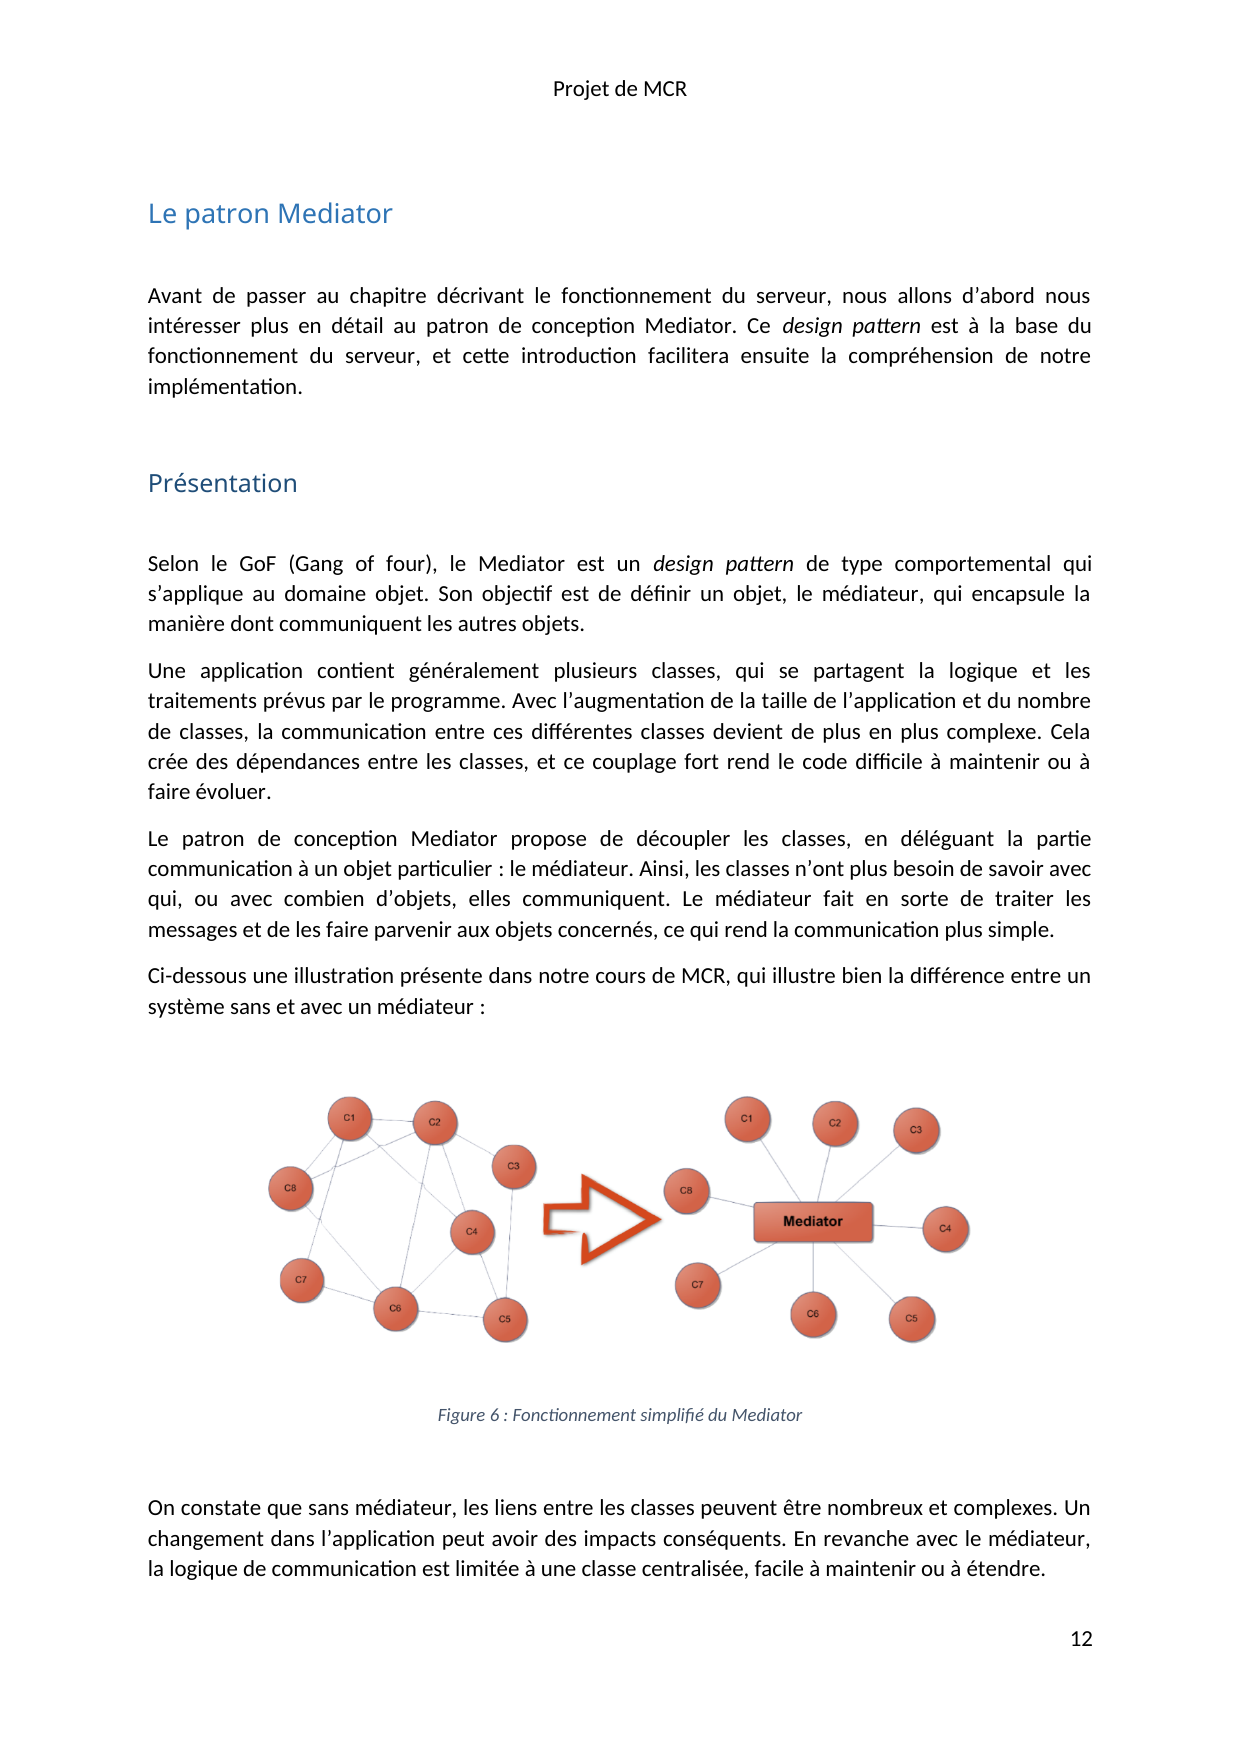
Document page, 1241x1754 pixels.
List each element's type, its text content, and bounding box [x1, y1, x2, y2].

text On constate que sans médiateur, les liens entre les classes peuvent être nombreux et complexes. Un changement dans l’application peut avoir des impacts conséquents. En revanche avec le médiateur, la logique de communication est limitée à une classe centralisée, facile à maintenir ou à étendre. [148, 1493, 1093, 1582]
text Selon le GoF (Gang of four), le Mediator est un design pattern de type comportemental qui s’applique au domaine objet. Son objectif est de définir un objet, le médiateur, qui encapsule la manière dont communiquent les autres objets. [148, 549, 1093, 638]
text Une application contient généralement plusieurs classes, qui se partagent la logique et les traitements prévus par le programme. Avec l’augmentation de la taille de l’application et du nombre de classes, la communication entre ces différentes classes devient de plus en plus complexe. Cela crée des dépendances entre les classes, et ce couplage fort rend le code difficile à maintenir ou à faire évoluer. [148, 656, 1093, 805]
text Ci-dessous une illustration présente dans notre cours de MCR, qui illustre bien la différence entre un système sans et avec un médiateur : [148, 962, 1093, 1020]
subtitle Présentation [148, 466, 1093, 499]
picture [239, 1038, 1001, 1384]
text Le patron de conception Mediator propose de découpler les classes, en déléguant la partie communication à un objet particulier : le médiateur. Ainsi, les classes n’ont plus besoin de savoir avec qui, ou avec combien d’objets, elles communiquent. Le médiateur fait en sorte de traiter les messages et de les faire parvenir aux objets concernés, ce qui rend la communication plus simple. [148, 824, 1093, 943]
subtitle Le patron Mediator [148, 194, 1093, 231]
text Avant de passer au chapitre décrivant le fonctionnement du serveur, nous allons d’abord nous intéresser plus en détail au patron de conception Mediator. Ce design pattern est à la base du fonctionnement du serveur, et cette introduction facilitera ensuite la compréhension de notre implémentation. [148, 281, 1093, 400]
